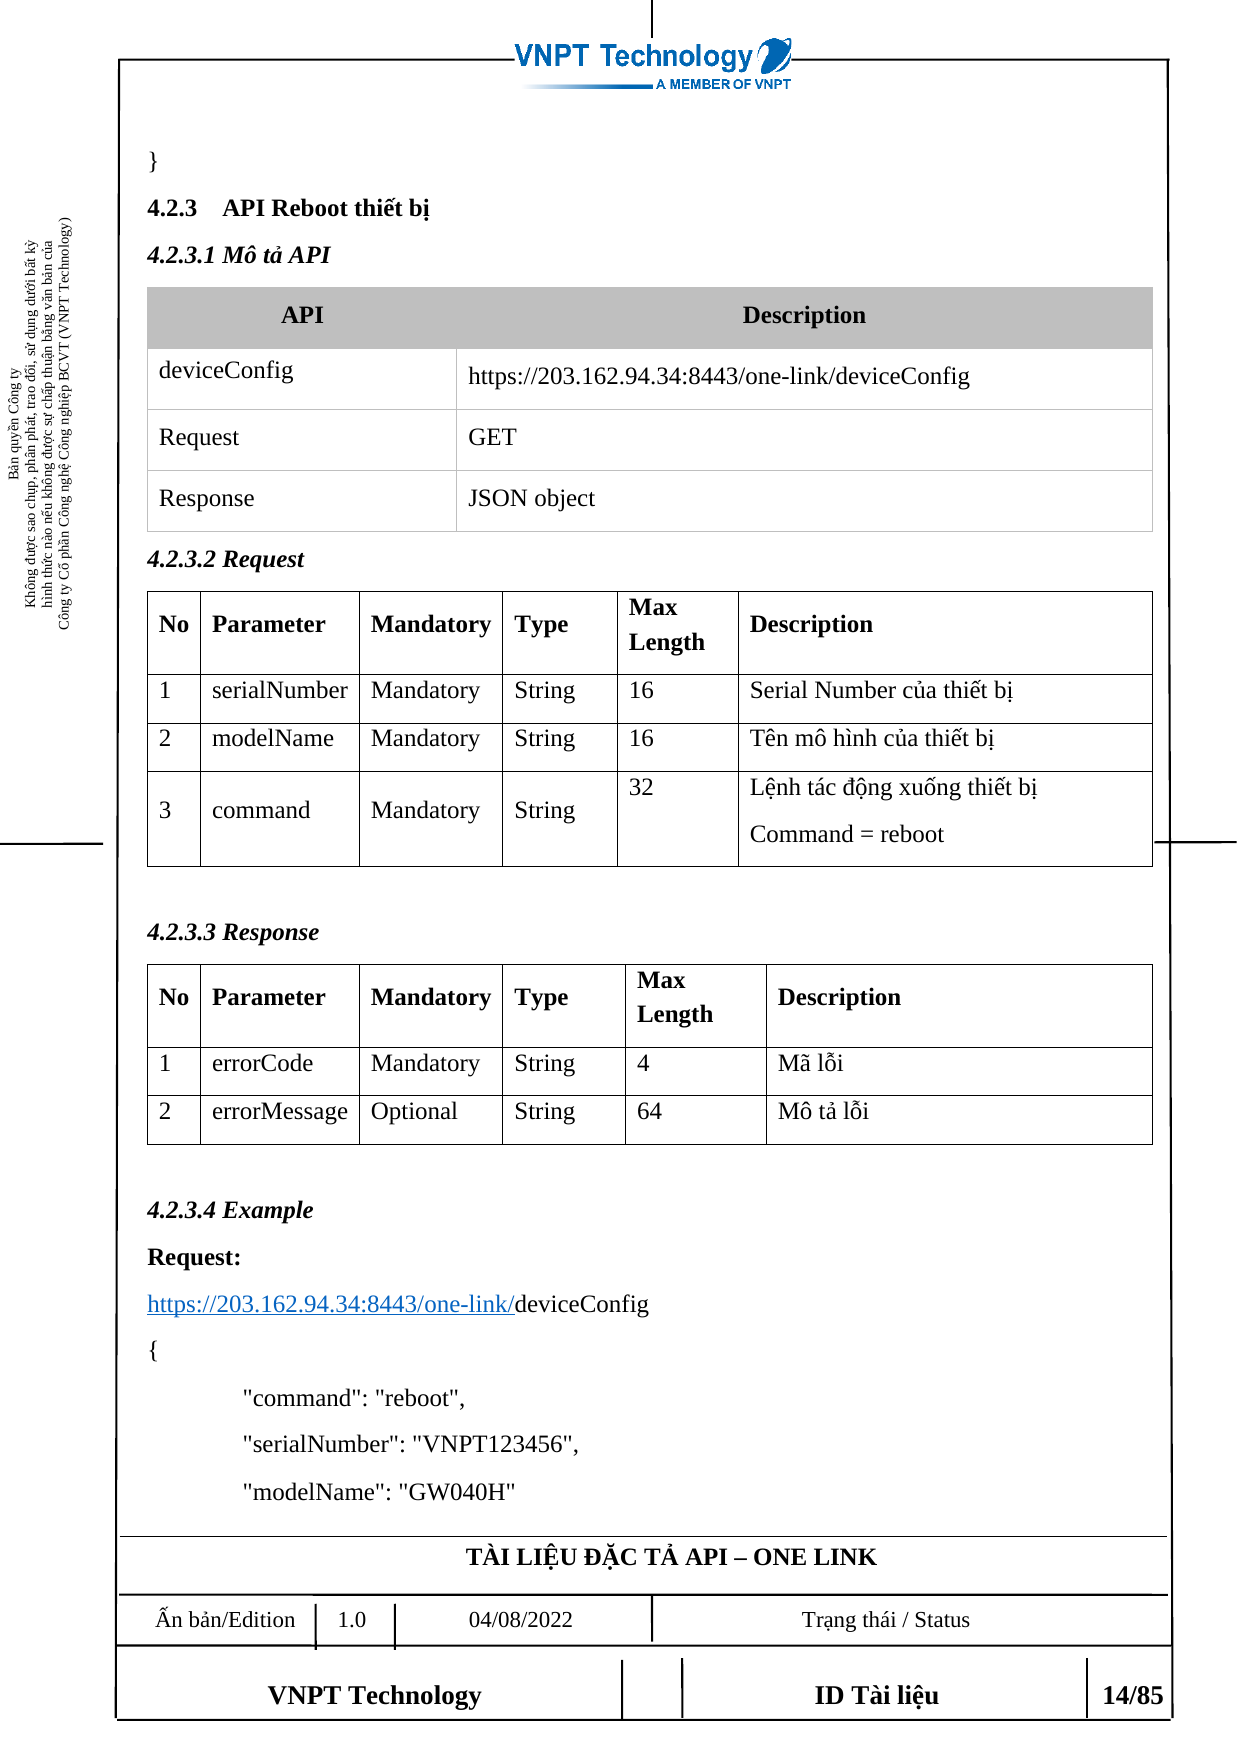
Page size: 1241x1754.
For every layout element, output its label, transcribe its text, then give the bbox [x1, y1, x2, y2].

text "serialNumber": "VNPT123456", [147, 1429, 1152, 1458]
text "command": "reboot", [147, 1383, 1152, 1411]
table_header Description [739, 592, 1152, 674]
table_cell Mandatory [360, 724, 502, 771]
table_cell 16 [618, 724, 738, 771]
table_cell Response [148, 471, 456, 531]
table_header Description [457, 288, 1152, 348]
table_cell 1 [148, 1048, 200, 1095]
table_cell https://203.162.94.34:8443/one-link/deviceConfig [457, 349, 1152, 409]
table_header Mandatory [360, 965, 502, 1047]
table_cell Mô tả lỗi [767, 1096, 1152, 1144]
text Request: [147, 1242, 1152, 1270]
table_cell Optional [360, 1096, 502, 1144]
table_cell Mandatory [360, 772, 502, 866]
table_header Max Length [626, 965, 766, 1047]
table_cell String [503, 1096, 625, 1144]
table_cell Lệnh tác động xuống thiết bị Command = reboot [739, 772, 1152, 866]
subtitle Response [147, 917, 1152, 946]
table_cell String [503, 1048, 625, 1095]
text } [147, 146, 1152, 174]
table_cell modelName [201, 724, 359, 771]
table_cell serialNumber [201, 675, 359, 722]
subtitle Request [147, 544, 1152, 573]
table_cell Request [148, 410, 456, 469]
table_header Type [503, 592, 617, 674]
table_cell 64 [626, 1096, 766, 1144]
table_header Mandatory [360, 592, 502, 674]
table_cell String [503, 675, 617, 722]
table_cell 2 [148, 1096, 200, 1144]
table_header Max Length [618, 592, 738, 674]
picture [514, 38, 792, 89]
table_header No [148, 592, 200, 674]
table_cell GET [457, 410, 1152, 469]
table_cell deviceConfig [148, 349, 456, 409]
table_cell String [503, 772, 617, 866]
table_cell Mandatory [360, 1048, 502, 1095]
text { [147, 1336, 1152, 1364]
table_header Type [503, 965, 625, 1047]
table_header Parameter [201, 592, 359, 674]
table_cell Mandatory [360, 675, 502, 722]
table_cell 16 [618, 675, 738, 722]
text https://203.162.94.34:8443/one-link/deviceConfig [147, 1289, 1152, 1317]
table_cell errorMessage [201, 1096, 359, 1144]
table_cell 1 [148, 675, 200, 722]
table_cell 4 [626, 1048, 766, 1095]
table_cell 32 [618, 772, 738, 866]
table_cell JSON object [457, 471, 1152, 531]
table_header No [148, 965, 200, 1047]
table_cell errorCode [201, 1048, 359, 1095]
table_header Description [767, 965, 1152, 1047]
table_cell Tên mô hình của thiết bị [739, 724, 1152, 771]
table_cell command [201, 772, 359, 866]
table_cell Serial Number của thiết bị [739, 675, 1152, 722]
text "modelName": "GW040H" [147, 1477, 1152, 1505]
subtitle API Reboot thiết bị [147, 193, 1152, 222]
table_header API [148, 288, 456, 348]
table_cell 3 [148, 772, 200, 866]
table_header Parameter [201, 965, 359, 1047]
table_cell Mã lỗi [767, 1048, 1152, 1095]
subtitle Mô tả API [147, 240, 1152, 268]
subtitle Example [147, 1195, 1152, 1223]
table_cell 2 [148, 724, 200, 771]
table_cell String [503, 724, 617, 771]
